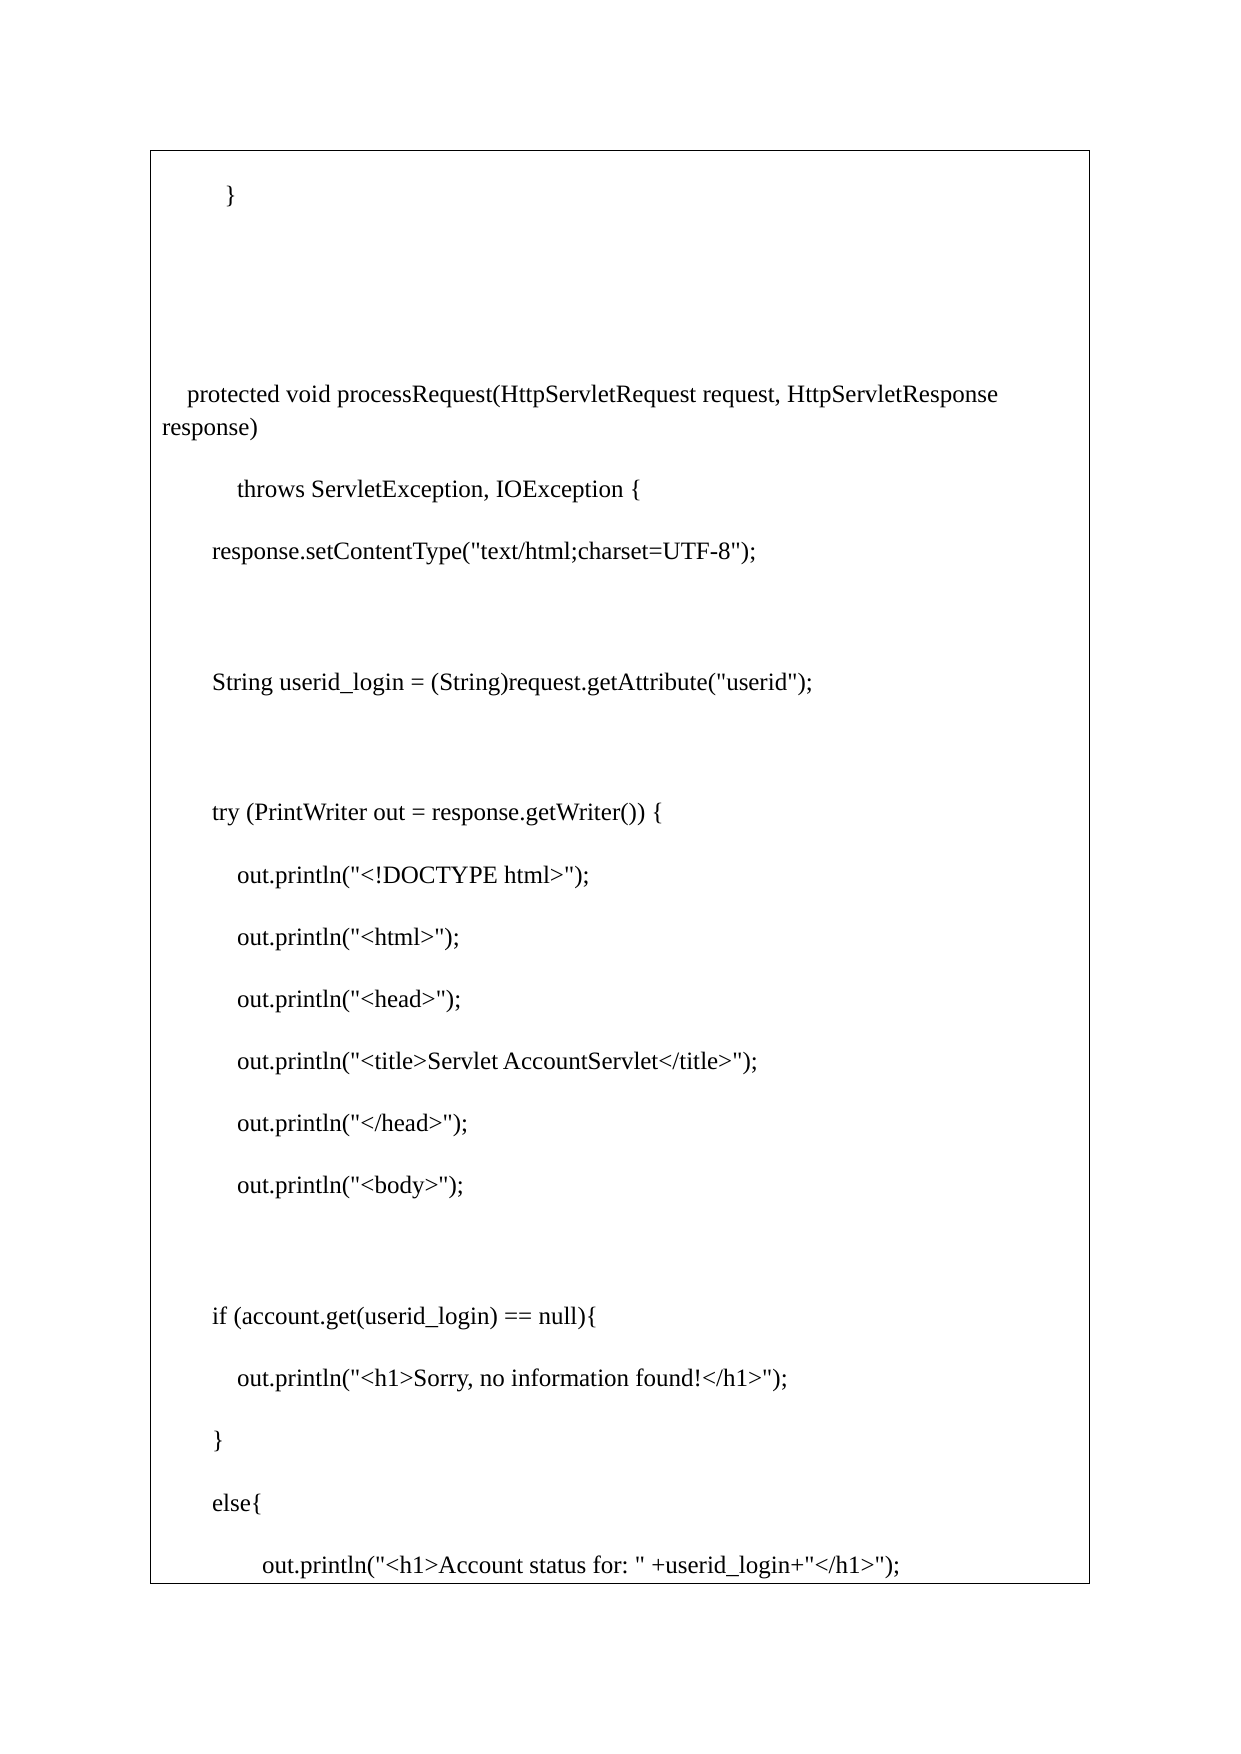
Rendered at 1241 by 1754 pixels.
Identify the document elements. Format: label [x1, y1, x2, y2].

table_header [151, 151, 1089, 1583]
